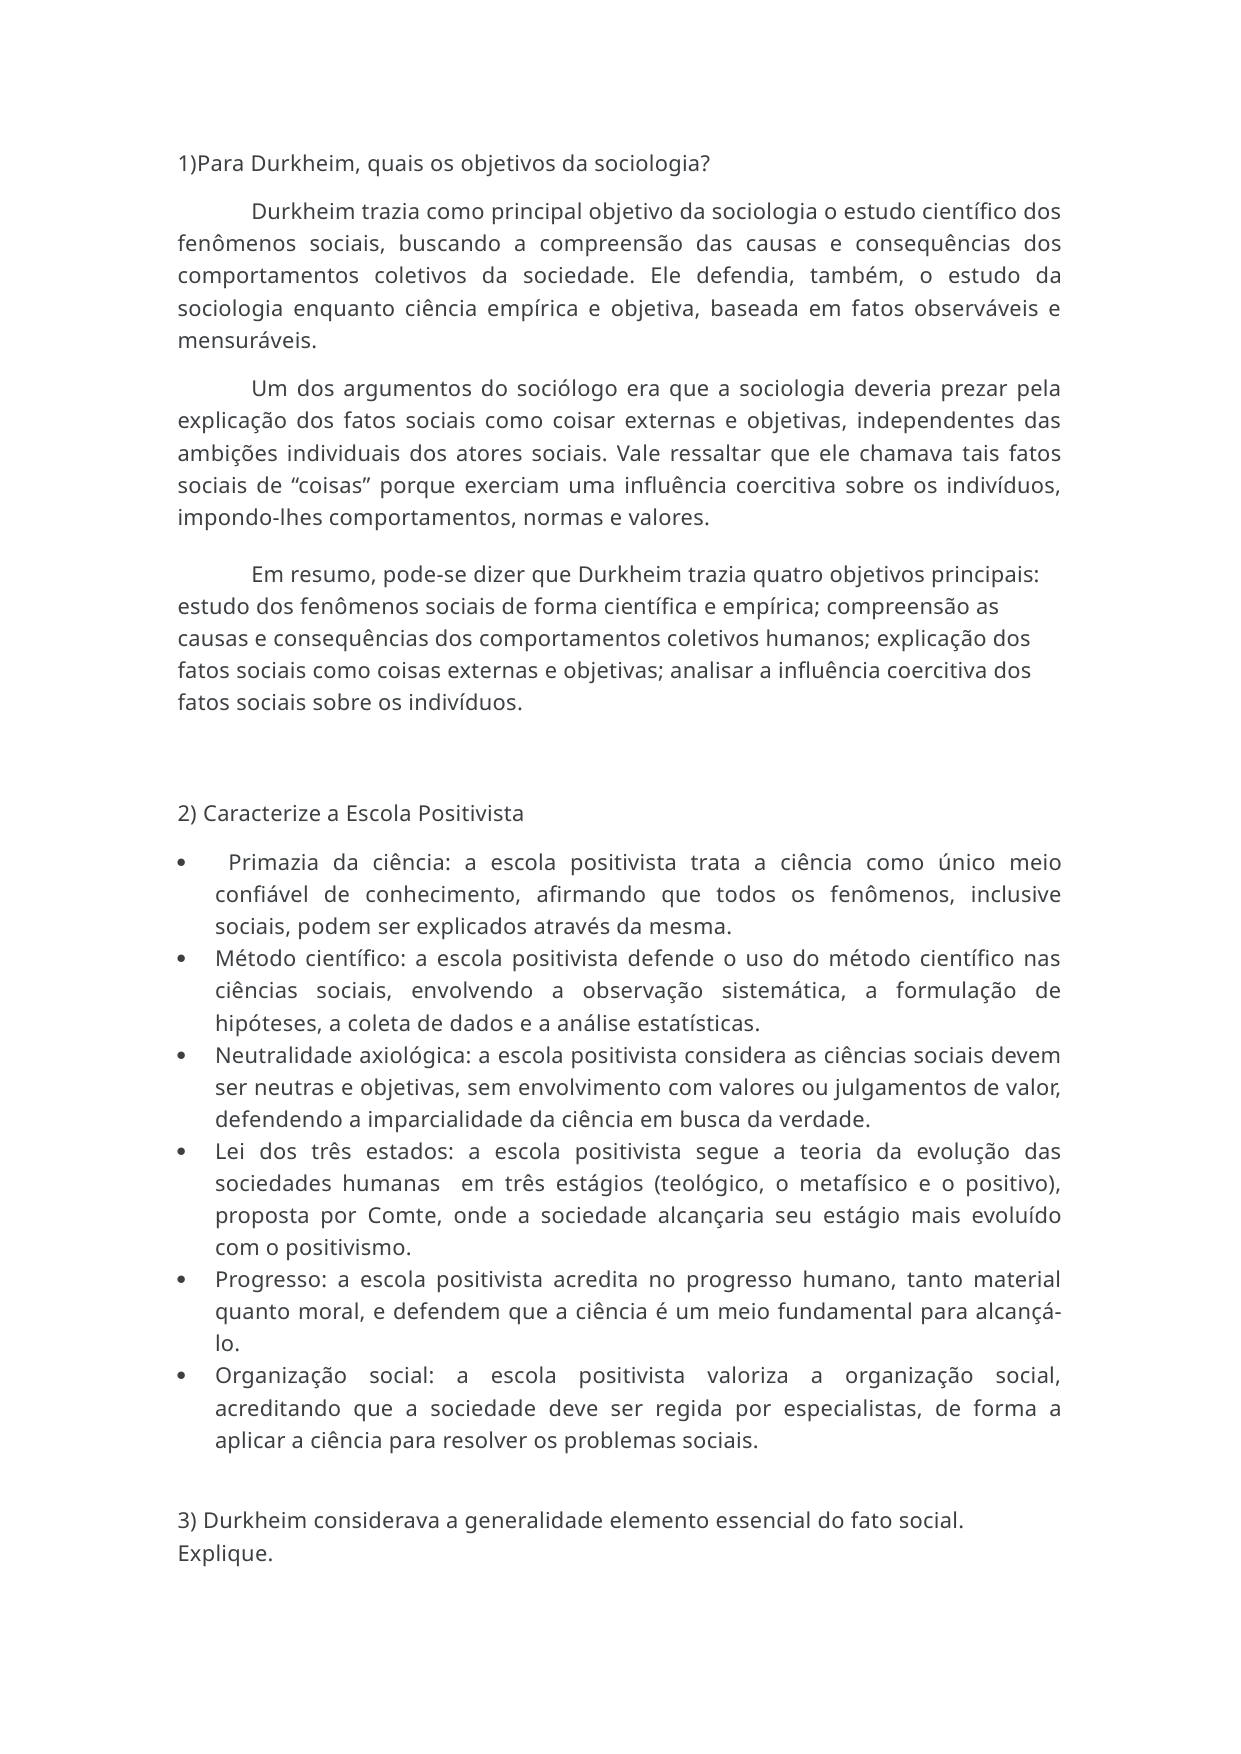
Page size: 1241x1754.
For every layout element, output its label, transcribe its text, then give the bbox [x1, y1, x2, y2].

subtitle Em resumo, pode-se dizer que Durkheim trazia quatro objetivos principais: estudo dos fenômenos sociais de forma científica e empírica; compreensão as causas e consequências dos comportamentos coletivos humanos; explicação dos fatos sociais como coisas externas e objetivas; analisar a influência coercitiva dos fatos sociais sobre os indivíduos. [177, 559, 1063, 717]
text 3) Durkheim considerava a generalidade elemento essencial do fato social. Explique. [177, 1473, 1063, 1567]
text Um dos argumentos do sociólogo era que a sociologia deveria prezar pela explicação dos fatos sociais como coisar externas e objetivas, independentes das ambições individuais dos atores sociais. Vale ressaltar que ele chamava tais fatos sociais de “coisas” porque exerciam uma influência coercitiva sobre os indivíduos, impondo-lhes comportamentos, normas e valores. [177, 373, 1063, 532]
list Organização social: a escola positivista valoriza a organização social, acreditando que a sociedade deve ser regida por especialistas, de forma a aplicar a ciência para resolver os problemas sociais. [177, 1360, 1063, 1454]
text 1)Para Durkheim, quais os objetivos da sociologia? [177, 148, 1063, 177]
list Progresso: a escola positivista acredita no progresso humano, tanto material quanto moral, e defendem que a ciência é um meio fundamental para alcançá-lo. [177, 1264, 1063, 1358]
text 2) Caracterize a Escola Positivista [177, 766, 1063, 828]
list Neutralidade axiológica: a escola positivista considera as ciências sociais devem ser neutras e objetivas, sem envolvimento com valores ou julgamentos de valor, defendendo a imparcialidade da ciência em busca da verdade. [177, 1039, 1063, 1133]
text Durkheim trazia como principal objetivo da sociologia o estudo científico dos fenômenos sociais, buscando a compreensão das causas e consequências dos comportamentos coletivos da sociedade. Ele defendia, também, o estudo da sociologia enquanto ciência empírica e objetiva, baseada em fatos observáveis e mensuráveis. [177, 196, 1063, 354]
list Primazia da ciência: a escola positivista trata a ciência como único meio confiável de conhecimento, afirmando que todos os fenômenos, inclusive sociais, podem ser explicados através da mesma. [177, 847, 1063, 941]
list Lei dos três estados: a escola positivista segue a teoria da evolução das sociedades humanas em três estágios (teológico, o metafísico e o positivo), proposta por Comte, onde a sociedade alcançaria seu estágio mais evoluído com o positivismo. [177, 1136, 1063, 1262]
list Método científico: a escola positivista defende o uso do método científico nas ciências sociais, envolvendo a observação sistemática, a formulação de hipóteses, a coleta de dados e a análise estatísticas. [177, 943, 1063, 1037]
